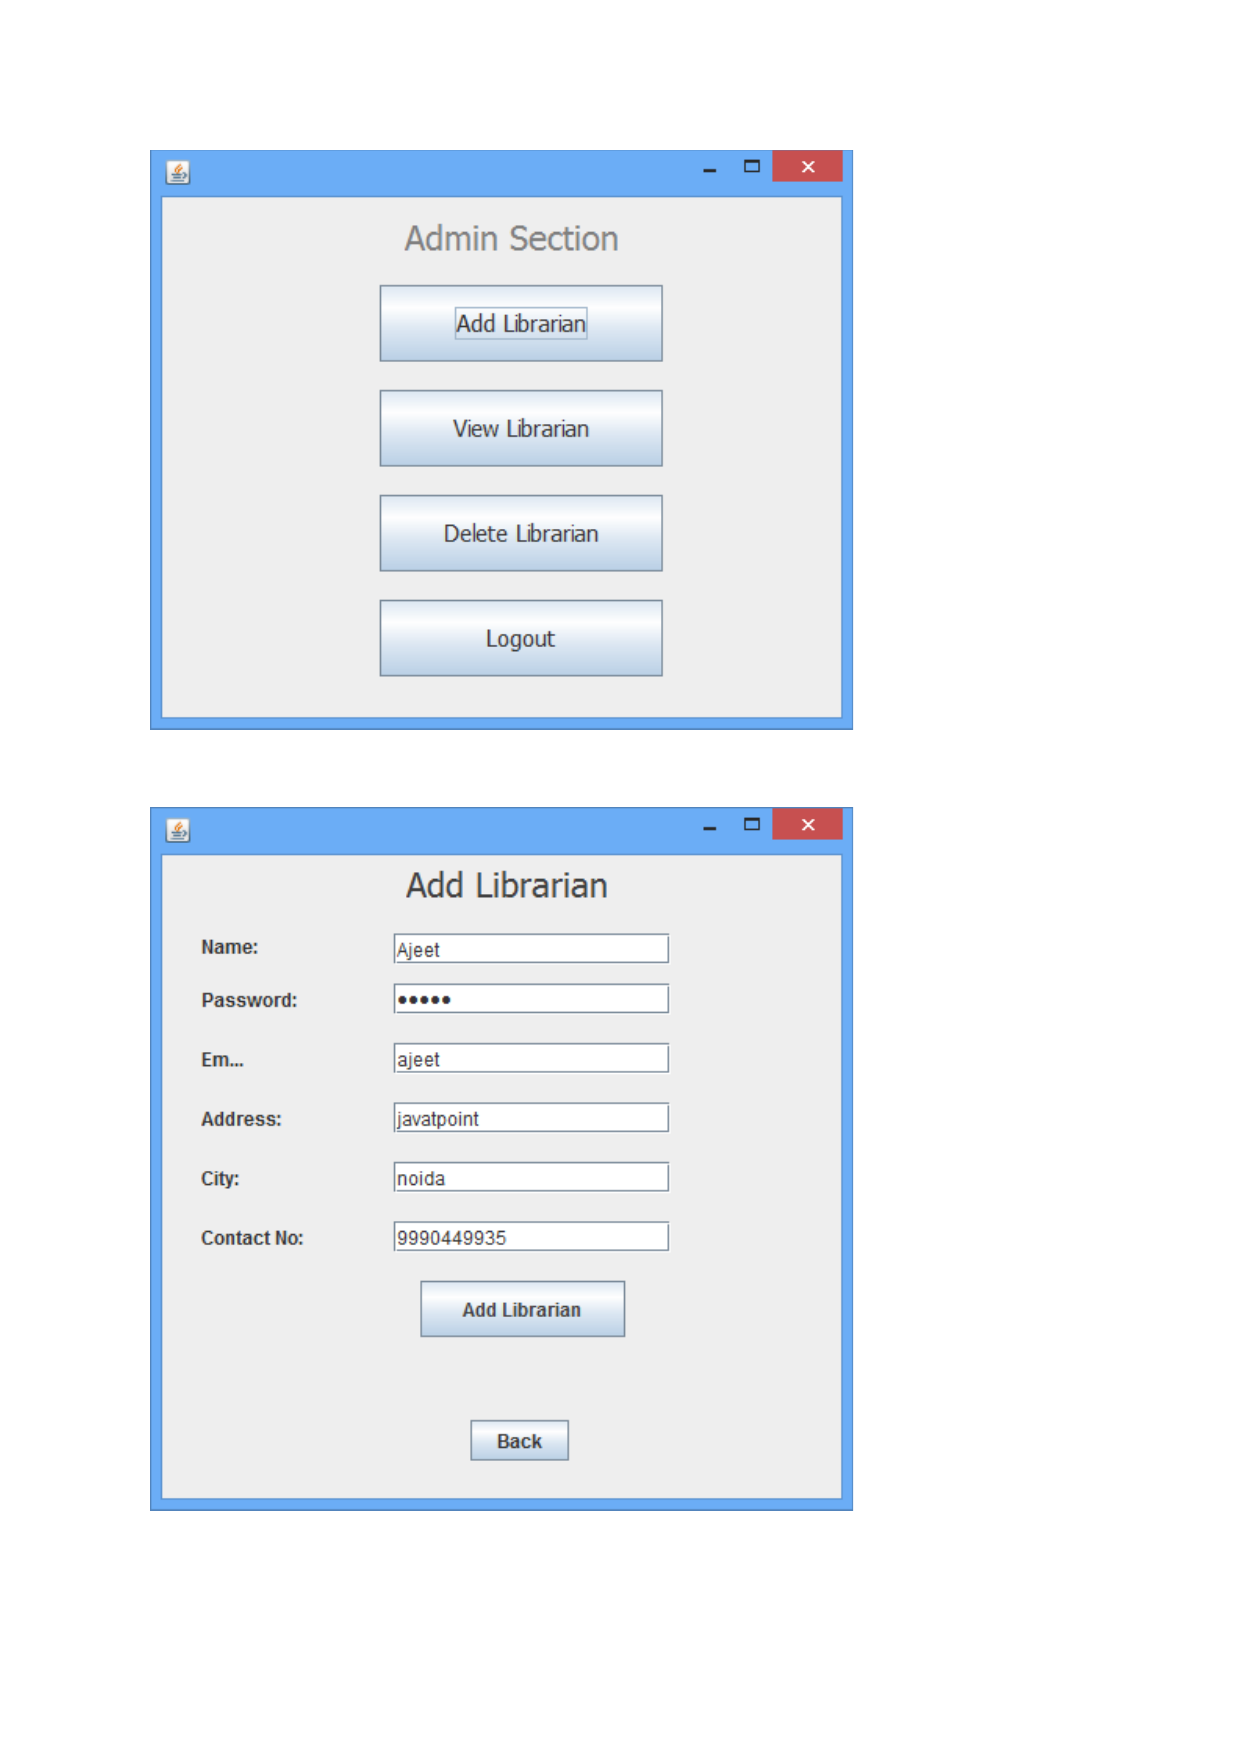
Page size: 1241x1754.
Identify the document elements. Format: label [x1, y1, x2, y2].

picture [150, 150, 854, 730]
picture [150, 807, 854, 1511]
